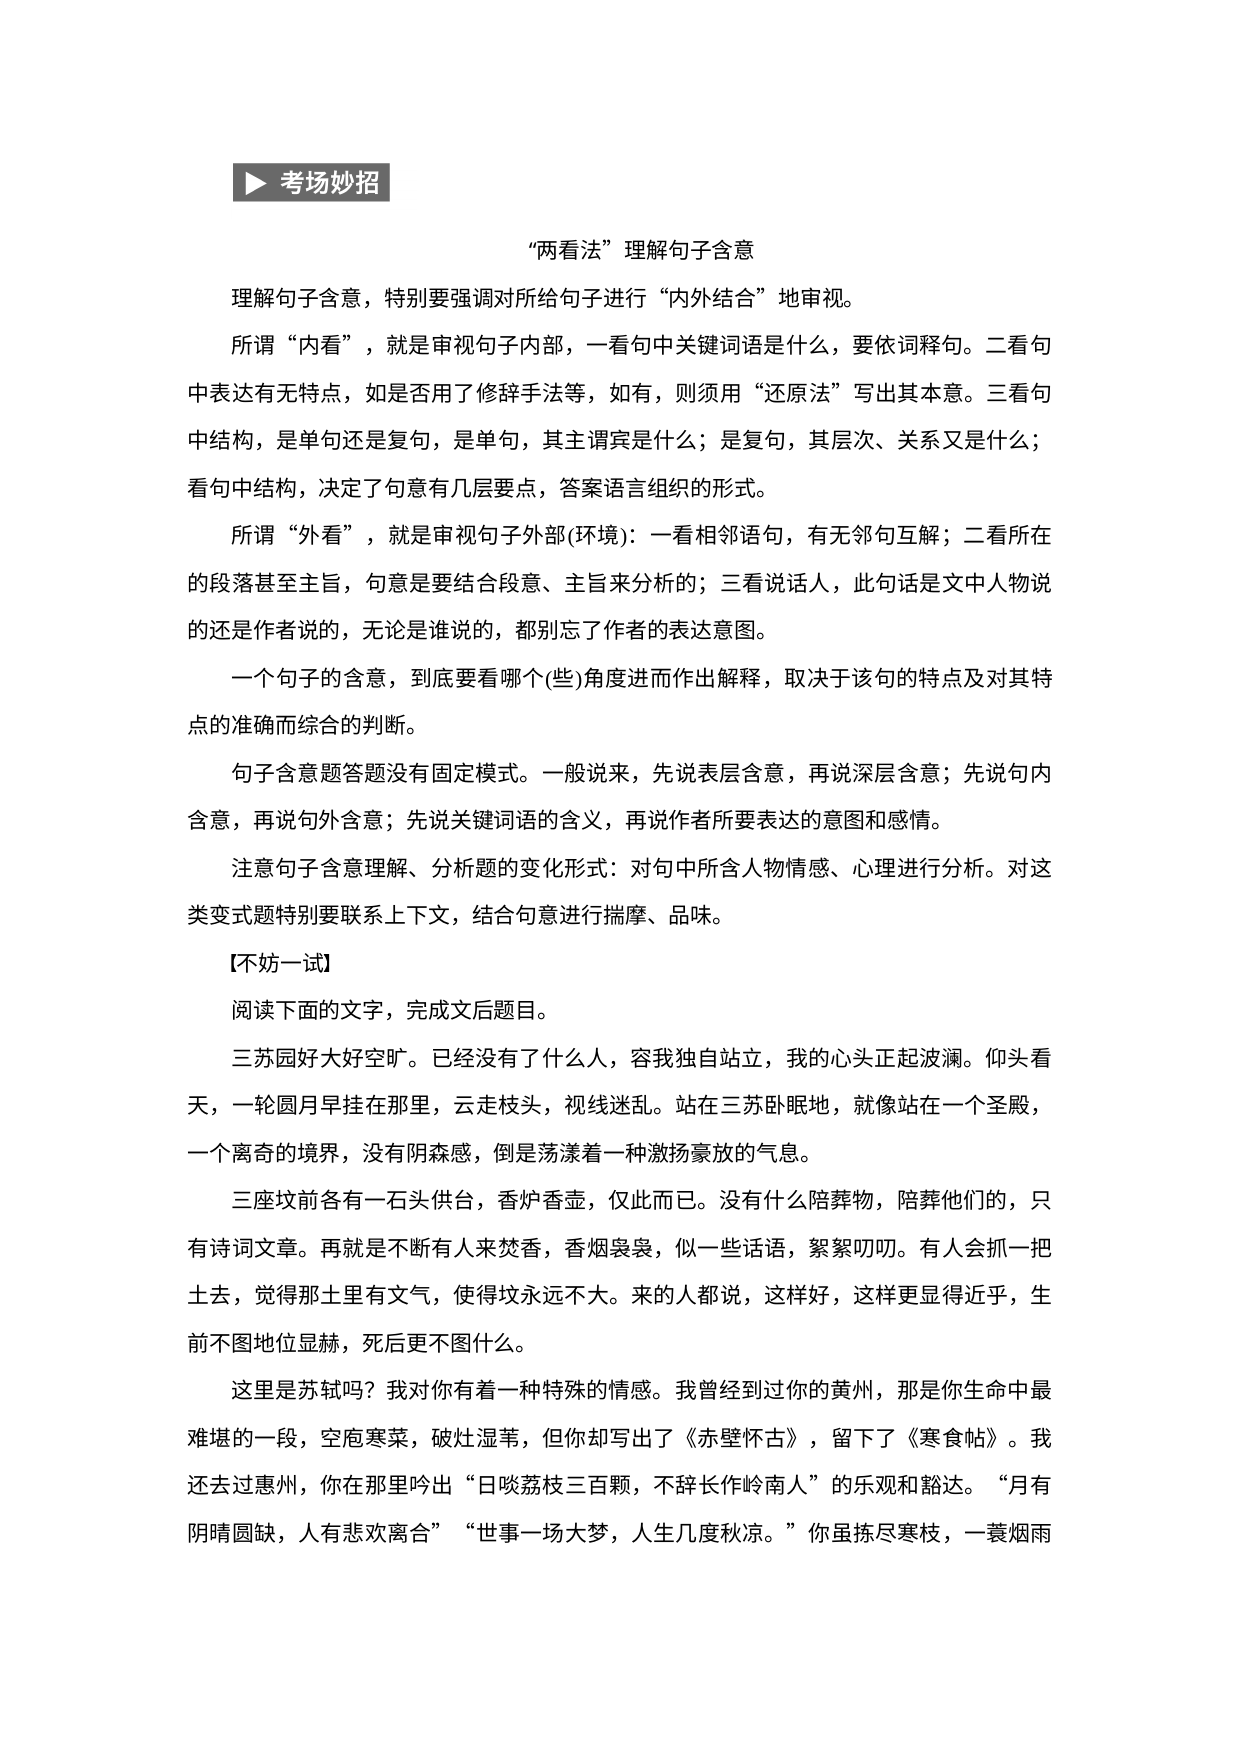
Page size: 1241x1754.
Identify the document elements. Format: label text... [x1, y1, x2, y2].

picture [323, 954, 330, 972]
picture [231, 162, 417, 219]
text 三苏园好大好空旷。已经没有了什么人，容我独自站立，我的心头正起波澜。仰头看天，一轮圆月早挂在那里，云走枝头，视线迷乱。站在三苏卧眠地，就像站在一个圣殿，一个离奇的境界，没有阴森感，倒是荡漾着一种激扬豪放的气息。 [187, 1041, 1053, 1167]
text 三座坟前各有一石头供台，香炉香壶，仅此而已。没有什么陪葬物，陪葬他们的，只有诗词文章。再就是不断有人来焚香，香烟袅袅，似一些话语，絮絮叨叨。有人会抓一把土去，觉得那土里有文气，使得坟永远不大。来的人都说，这样好，这样更显得近乎，生前不图地位显赫，死后更不图什么。 [187, 1183, 1053, 1357]
text 阅读下面的文字，完成文后题目。 [187, 993, 1053, 1025]
text 注意句子含意理解、分析题的变化形式：对句中所含人物情感、心理进行分析。对这类变式题特别要联系上下文，结合句意进行揣摩、品味。 [187, 851, 1053, 930]
picture [231, 954, 237, 972]
text 不妨一试 [187, 946, 1053, 977]
text 句子含意题答题没有固定模式。一般说来，先说表层含意，再说深层含意；先说句内含意，再说句外含意；先说关键词语的含义，再说作者所要表达的意图和感情。 [187, 756, 1053, 835]
text 一个句子的含意，到底要看哪个(些)角度进而作出解释，取决于该句的特点及对其特点的准确而综合的判断。 [187, 661, 1053, 740]
text 理解句子含意，特别要强调对所给句子进行“内外结合”地审视。 [187, 281, 1053, 312]
text 所谓“内看”，就是审视句子内部，一看句中关键词语是什么，要依词释句。二看句中表达有无特点，如是否用了修辞手法等，如有，则须用“还原法”写出其本意。三看句中结构，是单句还是复句，是单句，其主谓宾是什么；是复句，其层次、关系又是什么；看句中结构，决定了句意有几层要点，答案语言组织的形式。 [187, 328, 1053, 502]
text 所谓“外看”，就是审视句子外部(环境)：一看相邻语句，有无邻句互解；二看所在的段落甚至主旨，句意是要结合段意、主旨来分析的；三看说话人，此句话是文中人物说的还是作者说的，无论是谁说的，都别忘了作者的表达意图。 [187, 518, 1053, 645]
text “两看法”理解句子含意 [187, 233, 1053, 265]
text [187, 1373, 1053, 1547]
